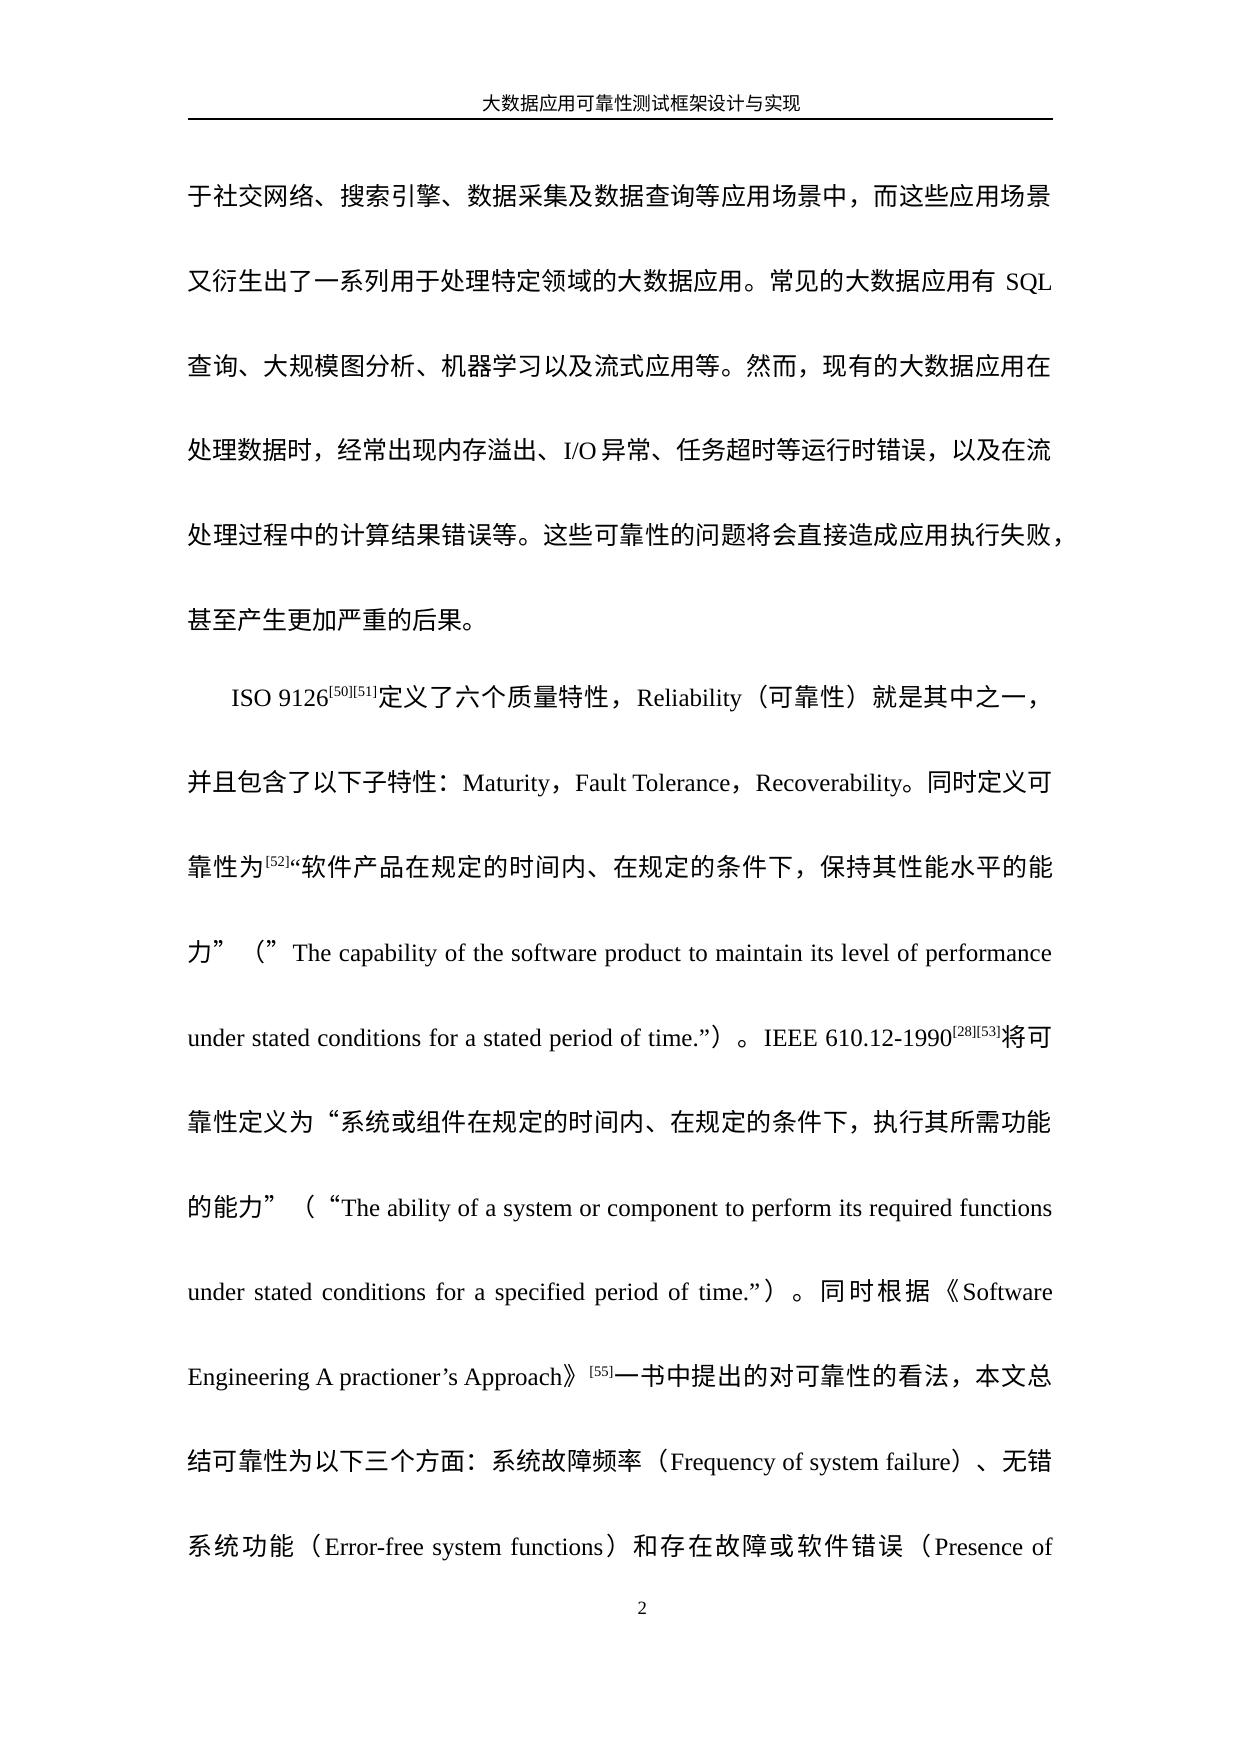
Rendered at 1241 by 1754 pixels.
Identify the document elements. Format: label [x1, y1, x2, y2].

text [187, 662, 1053, 1579]
text [187, 160, 1053, 653]
